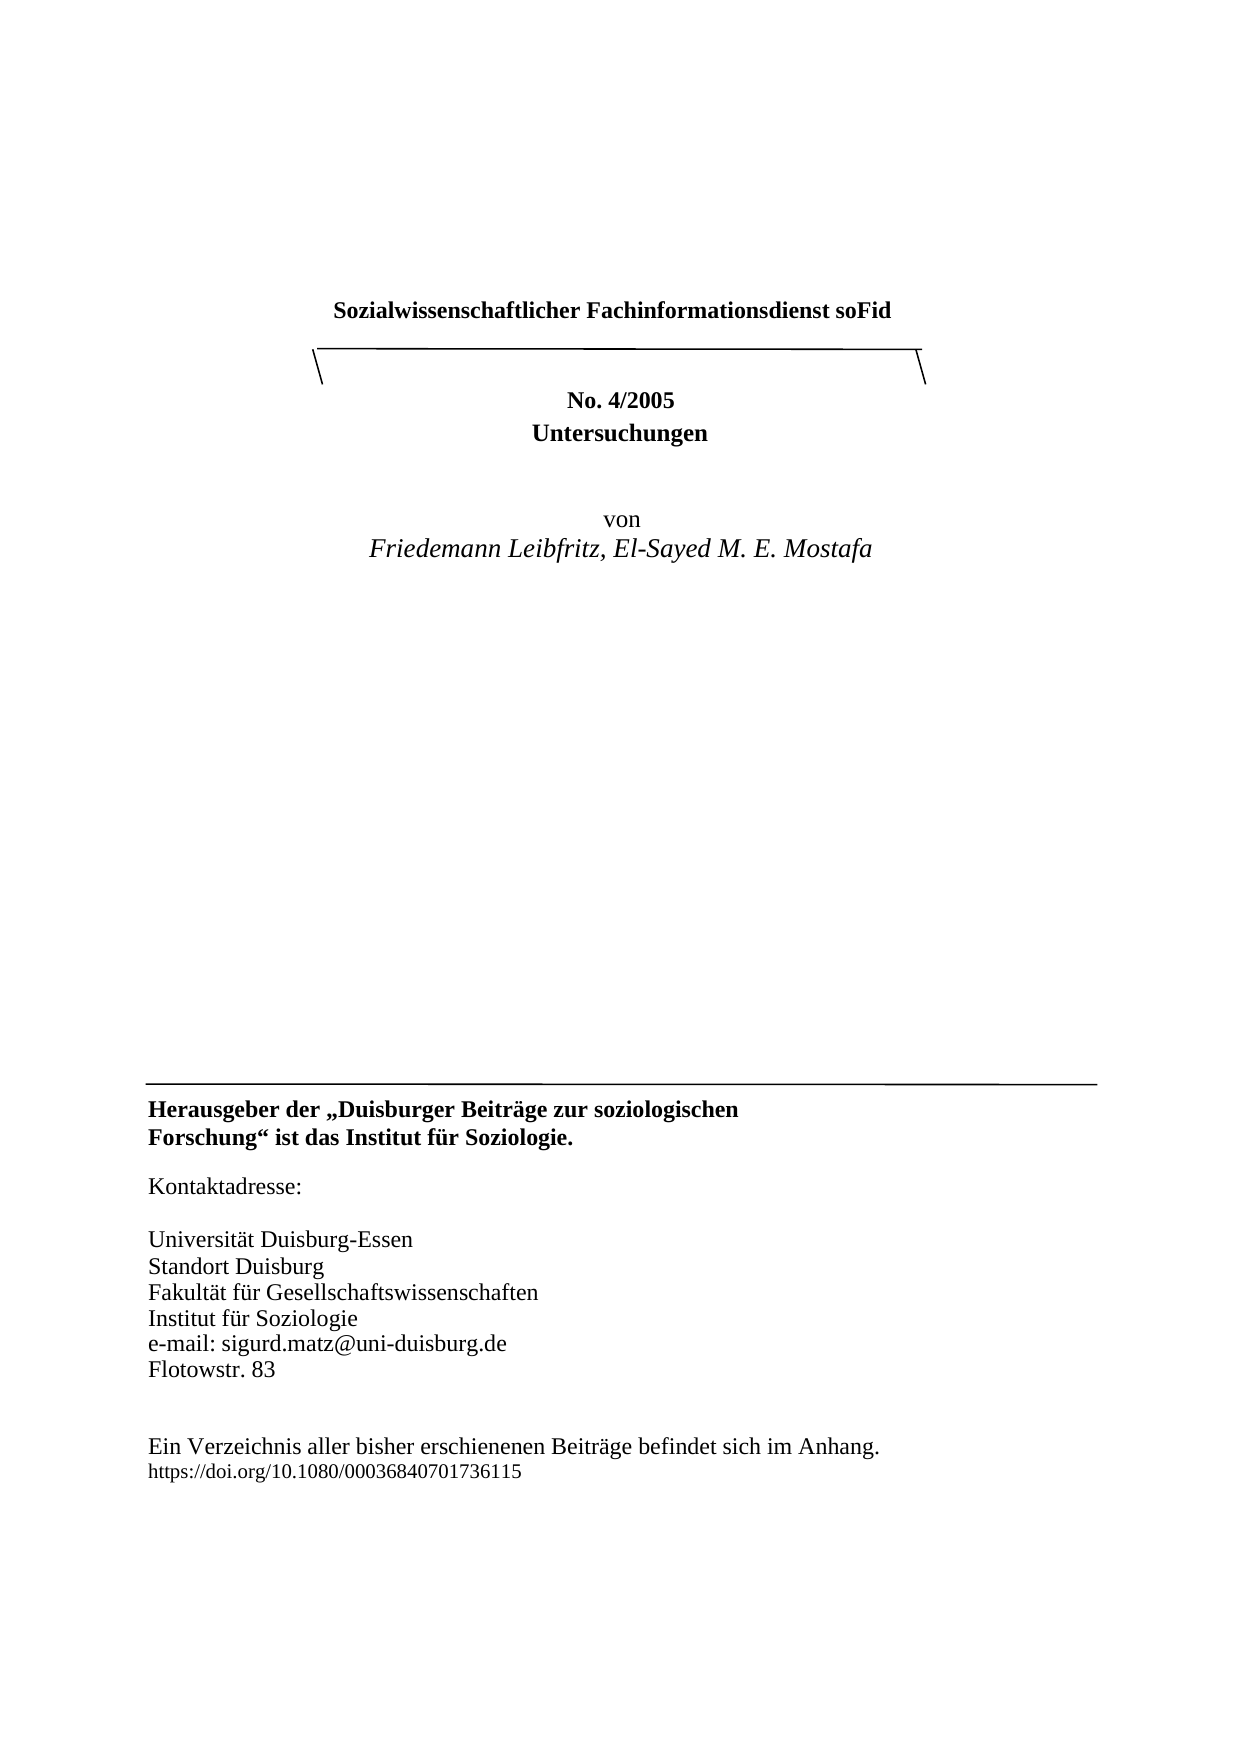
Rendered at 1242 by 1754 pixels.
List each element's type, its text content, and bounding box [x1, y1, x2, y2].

text Universität Duisburg-Essen [148, 1225, 1092, 1253]
text Flotowstr. 83 [148, 1357, 443, 1383]
text Ein Verzeichnis aller bisher erschienenen Beiträge befindet sich im Anhang. [148, 1432, 1092, 1459]
text Herausgeber der „Duisburger Beiträge zur soziologischen Forschung“ ist das Institut für Soziologie. [148, 1096, 837, 1150]
text Friedemann Leibfritz, El-Sayed M. E. Mostafa [148, 533, 1094, 564]
text Sozialwissenschaftlicher Fachinformationsdienst soFid [148, 297, 1077, 324]
text e-mail: sigurd.matz@uni-duisburg.de [148, 1332, 1092, 1357]
text Untersuchungen [148, 418, 1092, 446]
text https://doi.org/10.1080/00036840701736115 [148, 1459, 1092, 1483]
text No. 4/2005 [148, 386, 1094, 414]
text von [148, 504, 1096, 533]
text Fakultät für Gesellschaftswissenschaften [148, 1280, 1092, 1306]
text Standort Duisburg [148, 1253, 1092, 1280]
text Kontaktadresse: [148, 1172, 1092, 1199]
text Institut für Soziologie [148, 1306, 1092, 1332]
